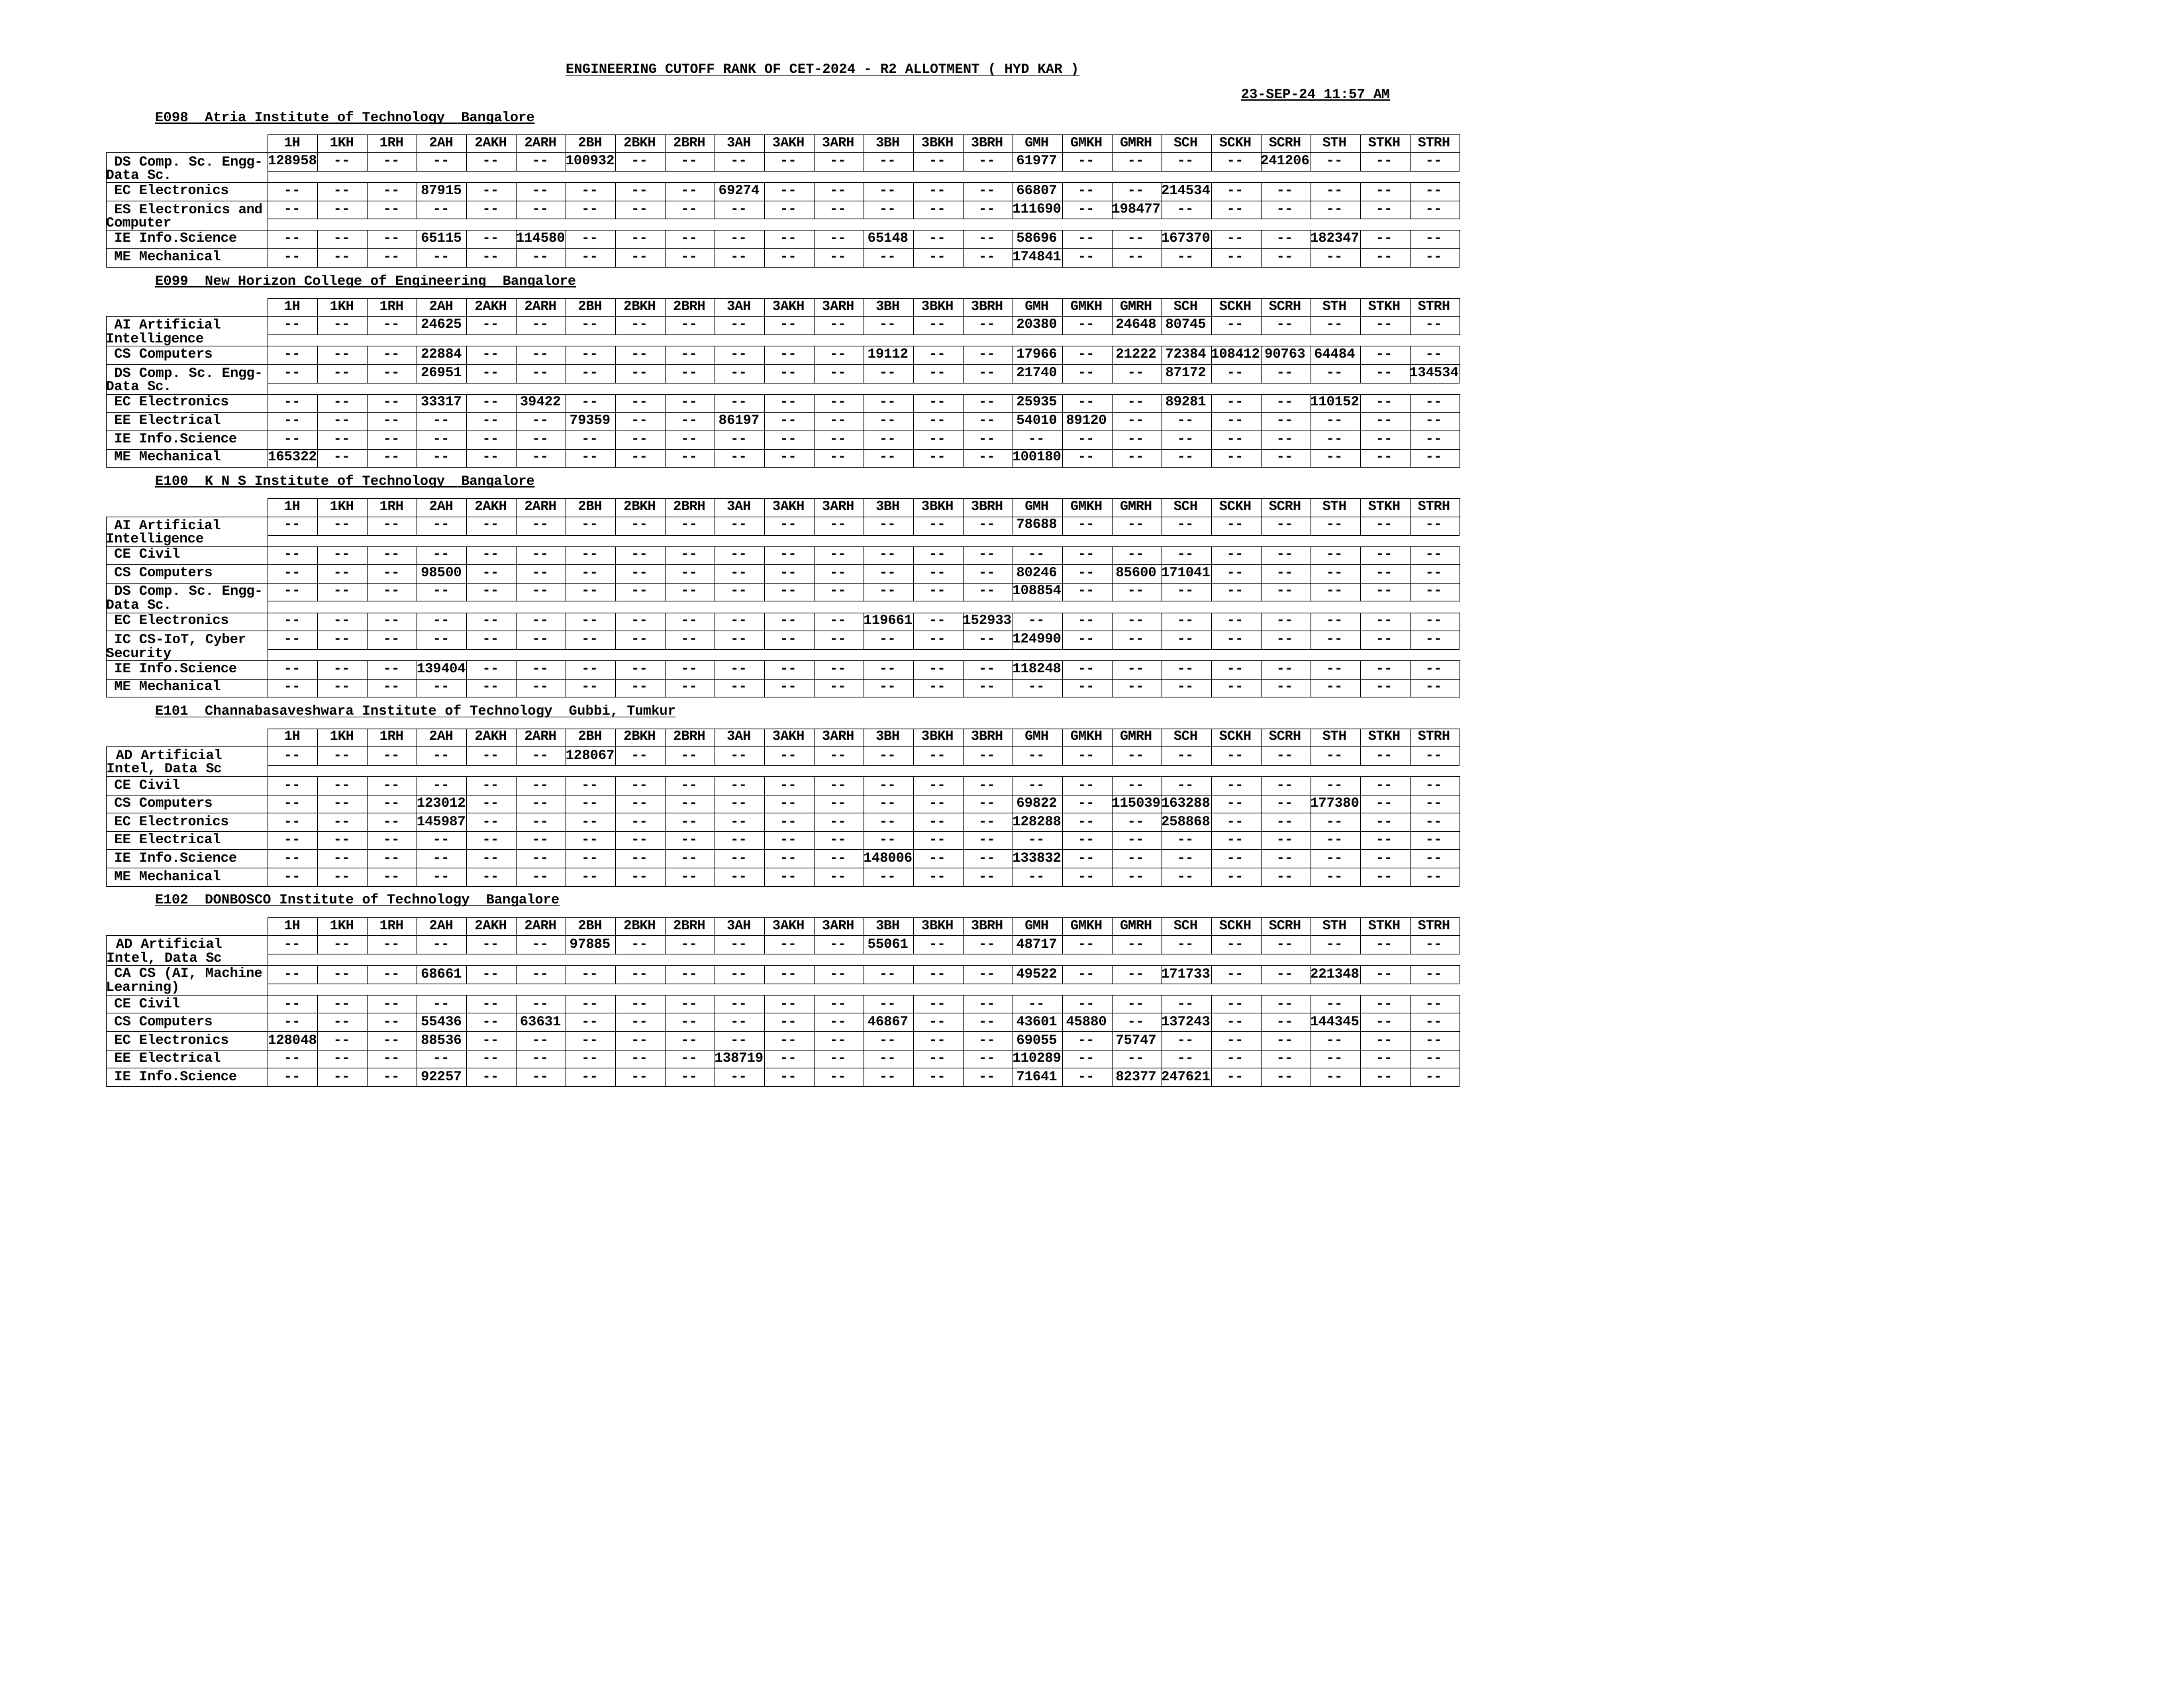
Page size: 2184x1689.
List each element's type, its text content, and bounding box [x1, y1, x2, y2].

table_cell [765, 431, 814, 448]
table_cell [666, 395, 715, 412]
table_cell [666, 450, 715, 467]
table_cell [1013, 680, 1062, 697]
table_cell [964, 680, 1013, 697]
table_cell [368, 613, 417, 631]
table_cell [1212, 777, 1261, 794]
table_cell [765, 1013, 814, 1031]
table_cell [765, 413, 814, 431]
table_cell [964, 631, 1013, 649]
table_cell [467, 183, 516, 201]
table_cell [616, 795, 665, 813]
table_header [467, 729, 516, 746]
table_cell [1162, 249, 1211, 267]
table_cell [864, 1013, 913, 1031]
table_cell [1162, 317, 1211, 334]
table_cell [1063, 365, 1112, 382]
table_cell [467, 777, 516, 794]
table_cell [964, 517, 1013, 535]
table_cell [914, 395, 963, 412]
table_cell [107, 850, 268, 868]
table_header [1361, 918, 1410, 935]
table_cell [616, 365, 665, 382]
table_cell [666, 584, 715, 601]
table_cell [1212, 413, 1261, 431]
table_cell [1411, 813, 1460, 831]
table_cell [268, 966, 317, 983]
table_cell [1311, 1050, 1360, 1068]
text E100 K N S Institute of Technology Bangalore [155, 474, 1861, 489]
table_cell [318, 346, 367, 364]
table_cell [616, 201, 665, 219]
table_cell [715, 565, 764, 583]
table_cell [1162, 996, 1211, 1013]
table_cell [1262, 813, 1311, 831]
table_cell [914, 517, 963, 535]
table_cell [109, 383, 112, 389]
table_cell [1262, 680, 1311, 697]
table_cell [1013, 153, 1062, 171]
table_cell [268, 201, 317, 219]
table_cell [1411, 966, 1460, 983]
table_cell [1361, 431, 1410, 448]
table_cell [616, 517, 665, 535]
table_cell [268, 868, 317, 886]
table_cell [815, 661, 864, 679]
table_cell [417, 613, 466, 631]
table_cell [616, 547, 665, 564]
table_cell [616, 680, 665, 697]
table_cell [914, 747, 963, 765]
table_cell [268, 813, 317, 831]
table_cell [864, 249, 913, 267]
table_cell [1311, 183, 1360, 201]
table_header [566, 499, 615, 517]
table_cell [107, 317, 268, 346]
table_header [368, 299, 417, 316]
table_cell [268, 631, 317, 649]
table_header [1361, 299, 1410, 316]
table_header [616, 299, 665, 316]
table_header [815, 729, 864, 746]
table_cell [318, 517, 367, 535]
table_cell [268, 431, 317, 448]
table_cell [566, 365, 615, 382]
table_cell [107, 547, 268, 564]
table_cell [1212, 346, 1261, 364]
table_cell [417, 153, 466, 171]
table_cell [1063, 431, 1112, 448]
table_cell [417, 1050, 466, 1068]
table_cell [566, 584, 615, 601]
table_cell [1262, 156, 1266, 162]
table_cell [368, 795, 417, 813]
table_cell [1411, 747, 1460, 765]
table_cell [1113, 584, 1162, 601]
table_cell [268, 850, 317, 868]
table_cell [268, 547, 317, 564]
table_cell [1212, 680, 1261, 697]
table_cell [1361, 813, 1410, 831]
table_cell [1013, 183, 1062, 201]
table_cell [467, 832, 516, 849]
text E099 New Horizon College of Engineering Bangalore [155, 274, 1861, 289]
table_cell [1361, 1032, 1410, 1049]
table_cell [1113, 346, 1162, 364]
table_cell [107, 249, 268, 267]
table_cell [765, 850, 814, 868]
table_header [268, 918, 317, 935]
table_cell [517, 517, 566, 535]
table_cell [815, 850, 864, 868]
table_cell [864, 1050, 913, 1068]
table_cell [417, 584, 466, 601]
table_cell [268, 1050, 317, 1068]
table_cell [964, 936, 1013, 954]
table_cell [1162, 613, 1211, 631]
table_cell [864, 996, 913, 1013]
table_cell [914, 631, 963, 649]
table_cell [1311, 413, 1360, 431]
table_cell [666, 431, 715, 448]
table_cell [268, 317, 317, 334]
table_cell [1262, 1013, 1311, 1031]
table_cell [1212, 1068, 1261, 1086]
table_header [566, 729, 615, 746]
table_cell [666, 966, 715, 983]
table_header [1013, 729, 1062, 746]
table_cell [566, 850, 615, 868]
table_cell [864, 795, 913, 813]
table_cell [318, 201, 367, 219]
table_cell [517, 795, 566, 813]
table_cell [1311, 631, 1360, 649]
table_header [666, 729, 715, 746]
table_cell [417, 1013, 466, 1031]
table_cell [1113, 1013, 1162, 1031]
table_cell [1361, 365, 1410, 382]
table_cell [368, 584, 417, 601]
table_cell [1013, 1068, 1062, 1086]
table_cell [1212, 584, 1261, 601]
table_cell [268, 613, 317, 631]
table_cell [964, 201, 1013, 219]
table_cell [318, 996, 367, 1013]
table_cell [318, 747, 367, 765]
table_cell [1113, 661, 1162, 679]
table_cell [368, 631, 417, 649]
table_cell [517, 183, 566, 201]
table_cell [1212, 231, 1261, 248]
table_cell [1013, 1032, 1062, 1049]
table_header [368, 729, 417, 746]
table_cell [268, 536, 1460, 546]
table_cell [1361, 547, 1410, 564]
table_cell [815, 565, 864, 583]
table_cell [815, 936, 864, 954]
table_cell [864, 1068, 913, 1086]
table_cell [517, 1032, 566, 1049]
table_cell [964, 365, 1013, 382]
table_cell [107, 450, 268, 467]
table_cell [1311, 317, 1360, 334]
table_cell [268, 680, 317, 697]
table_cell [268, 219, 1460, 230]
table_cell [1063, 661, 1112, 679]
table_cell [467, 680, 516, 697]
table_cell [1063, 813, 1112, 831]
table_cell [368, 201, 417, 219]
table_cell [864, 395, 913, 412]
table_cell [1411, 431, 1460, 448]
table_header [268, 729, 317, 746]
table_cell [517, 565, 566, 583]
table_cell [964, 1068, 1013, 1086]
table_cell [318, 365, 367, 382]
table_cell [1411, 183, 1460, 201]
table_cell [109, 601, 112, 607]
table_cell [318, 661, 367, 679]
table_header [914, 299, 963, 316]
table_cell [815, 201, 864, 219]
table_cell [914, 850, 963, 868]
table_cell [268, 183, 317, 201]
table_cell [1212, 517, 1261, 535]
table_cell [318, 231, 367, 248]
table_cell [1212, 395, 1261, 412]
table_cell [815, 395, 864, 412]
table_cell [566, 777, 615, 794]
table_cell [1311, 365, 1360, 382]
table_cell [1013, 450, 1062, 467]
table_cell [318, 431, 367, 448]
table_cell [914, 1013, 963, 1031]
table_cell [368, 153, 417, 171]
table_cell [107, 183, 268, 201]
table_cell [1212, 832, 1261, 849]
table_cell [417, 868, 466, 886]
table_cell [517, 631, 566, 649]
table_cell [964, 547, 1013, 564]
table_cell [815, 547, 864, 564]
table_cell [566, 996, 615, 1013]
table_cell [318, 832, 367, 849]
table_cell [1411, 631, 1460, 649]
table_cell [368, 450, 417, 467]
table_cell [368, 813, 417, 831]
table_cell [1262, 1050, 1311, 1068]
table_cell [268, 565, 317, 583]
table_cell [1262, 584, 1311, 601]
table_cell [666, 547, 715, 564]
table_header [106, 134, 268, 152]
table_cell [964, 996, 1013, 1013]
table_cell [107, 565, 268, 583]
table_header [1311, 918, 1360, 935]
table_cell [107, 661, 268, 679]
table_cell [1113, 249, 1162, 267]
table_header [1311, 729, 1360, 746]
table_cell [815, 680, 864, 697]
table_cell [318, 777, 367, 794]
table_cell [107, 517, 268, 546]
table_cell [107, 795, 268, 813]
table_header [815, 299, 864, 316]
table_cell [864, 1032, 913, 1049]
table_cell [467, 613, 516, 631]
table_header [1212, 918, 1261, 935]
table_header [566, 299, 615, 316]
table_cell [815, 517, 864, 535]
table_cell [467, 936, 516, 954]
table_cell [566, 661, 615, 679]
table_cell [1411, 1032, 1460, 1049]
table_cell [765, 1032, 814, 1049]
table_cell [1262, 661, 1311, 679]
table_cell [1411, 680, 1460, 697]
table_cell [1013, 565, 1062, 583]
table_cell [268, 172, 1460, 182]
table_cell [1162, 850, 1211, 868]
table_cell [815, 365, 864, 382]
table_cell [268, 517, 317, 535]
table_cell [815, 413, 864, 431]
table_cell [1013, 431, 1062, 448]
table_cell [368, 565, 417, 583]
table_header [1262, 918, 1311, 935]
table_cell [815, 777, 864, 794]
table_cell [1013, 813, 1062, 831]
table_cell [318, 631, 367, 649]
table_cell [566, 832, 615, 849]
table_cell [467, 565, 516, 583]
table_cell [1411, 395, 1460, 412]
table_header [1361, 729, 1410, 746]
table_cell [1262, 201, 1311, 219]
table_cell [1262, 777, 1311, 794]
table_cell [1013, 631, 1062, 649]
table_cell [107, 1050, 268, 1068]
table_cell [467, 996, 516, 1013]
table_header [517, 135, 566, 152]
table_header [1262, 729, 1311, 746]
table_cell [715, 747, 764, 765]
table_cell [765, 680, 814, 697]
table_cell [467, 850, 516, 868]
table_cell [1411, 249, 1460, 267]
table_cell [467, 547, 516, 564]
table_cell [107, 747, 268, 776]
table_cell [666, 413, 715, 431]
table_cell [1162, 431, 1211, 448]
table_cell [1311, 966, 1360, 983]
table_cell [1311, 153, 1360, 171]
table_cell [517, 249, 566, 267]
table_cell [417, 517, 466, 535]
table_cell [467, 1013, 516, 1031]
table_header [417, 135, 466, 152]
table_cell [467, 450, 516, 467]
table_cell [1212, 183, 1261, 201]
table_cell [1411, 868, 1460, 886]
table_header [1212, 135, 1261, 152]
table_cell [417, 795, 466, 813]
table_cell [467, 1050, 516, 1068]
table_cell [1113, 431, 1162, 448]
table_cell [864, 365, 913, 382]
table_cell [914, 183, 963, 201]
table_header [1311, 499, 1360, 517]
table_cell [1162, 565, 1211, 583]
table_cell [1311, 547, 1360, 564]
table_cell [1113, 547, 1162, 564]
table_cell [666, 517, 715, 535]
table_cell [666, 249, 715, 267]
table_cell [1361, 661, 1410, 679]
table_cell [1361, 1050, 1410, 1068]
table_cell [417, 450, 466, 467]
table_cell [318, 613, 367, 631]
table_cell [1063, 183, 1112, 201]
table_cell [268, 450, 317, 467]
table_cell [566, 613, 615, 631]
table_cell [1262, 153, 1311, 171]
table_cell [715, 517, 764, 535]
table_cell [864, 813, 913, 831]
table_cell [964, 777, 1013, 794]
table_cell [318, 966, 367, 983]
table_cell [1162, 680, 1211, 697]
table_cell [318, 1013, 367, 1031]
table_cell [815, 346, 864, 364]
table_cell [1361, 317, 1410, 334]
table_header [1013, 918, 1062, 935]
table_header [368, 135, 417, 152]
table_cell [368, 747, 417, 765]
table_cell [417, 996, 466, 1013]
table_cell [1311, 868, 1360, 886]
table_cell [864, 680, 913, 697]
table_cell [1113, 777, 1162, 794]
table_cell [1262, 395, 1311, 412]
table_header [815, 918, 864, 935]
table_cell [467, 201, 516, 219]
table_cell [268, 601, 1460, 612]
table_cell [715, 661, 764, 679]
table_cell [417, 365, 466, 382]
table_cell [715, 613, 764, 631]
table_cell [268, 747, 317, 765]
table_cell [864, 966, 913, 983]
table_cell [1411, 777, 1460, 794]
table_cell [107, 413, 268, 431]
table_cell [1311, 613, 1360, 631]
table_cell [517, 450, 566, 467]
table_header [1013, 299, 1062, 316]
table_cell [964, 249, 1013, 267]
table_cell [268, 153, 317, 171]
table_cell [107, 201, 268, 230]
text E098 Atria Institute of Technology Bangalore [155, 110, 1861, 125]
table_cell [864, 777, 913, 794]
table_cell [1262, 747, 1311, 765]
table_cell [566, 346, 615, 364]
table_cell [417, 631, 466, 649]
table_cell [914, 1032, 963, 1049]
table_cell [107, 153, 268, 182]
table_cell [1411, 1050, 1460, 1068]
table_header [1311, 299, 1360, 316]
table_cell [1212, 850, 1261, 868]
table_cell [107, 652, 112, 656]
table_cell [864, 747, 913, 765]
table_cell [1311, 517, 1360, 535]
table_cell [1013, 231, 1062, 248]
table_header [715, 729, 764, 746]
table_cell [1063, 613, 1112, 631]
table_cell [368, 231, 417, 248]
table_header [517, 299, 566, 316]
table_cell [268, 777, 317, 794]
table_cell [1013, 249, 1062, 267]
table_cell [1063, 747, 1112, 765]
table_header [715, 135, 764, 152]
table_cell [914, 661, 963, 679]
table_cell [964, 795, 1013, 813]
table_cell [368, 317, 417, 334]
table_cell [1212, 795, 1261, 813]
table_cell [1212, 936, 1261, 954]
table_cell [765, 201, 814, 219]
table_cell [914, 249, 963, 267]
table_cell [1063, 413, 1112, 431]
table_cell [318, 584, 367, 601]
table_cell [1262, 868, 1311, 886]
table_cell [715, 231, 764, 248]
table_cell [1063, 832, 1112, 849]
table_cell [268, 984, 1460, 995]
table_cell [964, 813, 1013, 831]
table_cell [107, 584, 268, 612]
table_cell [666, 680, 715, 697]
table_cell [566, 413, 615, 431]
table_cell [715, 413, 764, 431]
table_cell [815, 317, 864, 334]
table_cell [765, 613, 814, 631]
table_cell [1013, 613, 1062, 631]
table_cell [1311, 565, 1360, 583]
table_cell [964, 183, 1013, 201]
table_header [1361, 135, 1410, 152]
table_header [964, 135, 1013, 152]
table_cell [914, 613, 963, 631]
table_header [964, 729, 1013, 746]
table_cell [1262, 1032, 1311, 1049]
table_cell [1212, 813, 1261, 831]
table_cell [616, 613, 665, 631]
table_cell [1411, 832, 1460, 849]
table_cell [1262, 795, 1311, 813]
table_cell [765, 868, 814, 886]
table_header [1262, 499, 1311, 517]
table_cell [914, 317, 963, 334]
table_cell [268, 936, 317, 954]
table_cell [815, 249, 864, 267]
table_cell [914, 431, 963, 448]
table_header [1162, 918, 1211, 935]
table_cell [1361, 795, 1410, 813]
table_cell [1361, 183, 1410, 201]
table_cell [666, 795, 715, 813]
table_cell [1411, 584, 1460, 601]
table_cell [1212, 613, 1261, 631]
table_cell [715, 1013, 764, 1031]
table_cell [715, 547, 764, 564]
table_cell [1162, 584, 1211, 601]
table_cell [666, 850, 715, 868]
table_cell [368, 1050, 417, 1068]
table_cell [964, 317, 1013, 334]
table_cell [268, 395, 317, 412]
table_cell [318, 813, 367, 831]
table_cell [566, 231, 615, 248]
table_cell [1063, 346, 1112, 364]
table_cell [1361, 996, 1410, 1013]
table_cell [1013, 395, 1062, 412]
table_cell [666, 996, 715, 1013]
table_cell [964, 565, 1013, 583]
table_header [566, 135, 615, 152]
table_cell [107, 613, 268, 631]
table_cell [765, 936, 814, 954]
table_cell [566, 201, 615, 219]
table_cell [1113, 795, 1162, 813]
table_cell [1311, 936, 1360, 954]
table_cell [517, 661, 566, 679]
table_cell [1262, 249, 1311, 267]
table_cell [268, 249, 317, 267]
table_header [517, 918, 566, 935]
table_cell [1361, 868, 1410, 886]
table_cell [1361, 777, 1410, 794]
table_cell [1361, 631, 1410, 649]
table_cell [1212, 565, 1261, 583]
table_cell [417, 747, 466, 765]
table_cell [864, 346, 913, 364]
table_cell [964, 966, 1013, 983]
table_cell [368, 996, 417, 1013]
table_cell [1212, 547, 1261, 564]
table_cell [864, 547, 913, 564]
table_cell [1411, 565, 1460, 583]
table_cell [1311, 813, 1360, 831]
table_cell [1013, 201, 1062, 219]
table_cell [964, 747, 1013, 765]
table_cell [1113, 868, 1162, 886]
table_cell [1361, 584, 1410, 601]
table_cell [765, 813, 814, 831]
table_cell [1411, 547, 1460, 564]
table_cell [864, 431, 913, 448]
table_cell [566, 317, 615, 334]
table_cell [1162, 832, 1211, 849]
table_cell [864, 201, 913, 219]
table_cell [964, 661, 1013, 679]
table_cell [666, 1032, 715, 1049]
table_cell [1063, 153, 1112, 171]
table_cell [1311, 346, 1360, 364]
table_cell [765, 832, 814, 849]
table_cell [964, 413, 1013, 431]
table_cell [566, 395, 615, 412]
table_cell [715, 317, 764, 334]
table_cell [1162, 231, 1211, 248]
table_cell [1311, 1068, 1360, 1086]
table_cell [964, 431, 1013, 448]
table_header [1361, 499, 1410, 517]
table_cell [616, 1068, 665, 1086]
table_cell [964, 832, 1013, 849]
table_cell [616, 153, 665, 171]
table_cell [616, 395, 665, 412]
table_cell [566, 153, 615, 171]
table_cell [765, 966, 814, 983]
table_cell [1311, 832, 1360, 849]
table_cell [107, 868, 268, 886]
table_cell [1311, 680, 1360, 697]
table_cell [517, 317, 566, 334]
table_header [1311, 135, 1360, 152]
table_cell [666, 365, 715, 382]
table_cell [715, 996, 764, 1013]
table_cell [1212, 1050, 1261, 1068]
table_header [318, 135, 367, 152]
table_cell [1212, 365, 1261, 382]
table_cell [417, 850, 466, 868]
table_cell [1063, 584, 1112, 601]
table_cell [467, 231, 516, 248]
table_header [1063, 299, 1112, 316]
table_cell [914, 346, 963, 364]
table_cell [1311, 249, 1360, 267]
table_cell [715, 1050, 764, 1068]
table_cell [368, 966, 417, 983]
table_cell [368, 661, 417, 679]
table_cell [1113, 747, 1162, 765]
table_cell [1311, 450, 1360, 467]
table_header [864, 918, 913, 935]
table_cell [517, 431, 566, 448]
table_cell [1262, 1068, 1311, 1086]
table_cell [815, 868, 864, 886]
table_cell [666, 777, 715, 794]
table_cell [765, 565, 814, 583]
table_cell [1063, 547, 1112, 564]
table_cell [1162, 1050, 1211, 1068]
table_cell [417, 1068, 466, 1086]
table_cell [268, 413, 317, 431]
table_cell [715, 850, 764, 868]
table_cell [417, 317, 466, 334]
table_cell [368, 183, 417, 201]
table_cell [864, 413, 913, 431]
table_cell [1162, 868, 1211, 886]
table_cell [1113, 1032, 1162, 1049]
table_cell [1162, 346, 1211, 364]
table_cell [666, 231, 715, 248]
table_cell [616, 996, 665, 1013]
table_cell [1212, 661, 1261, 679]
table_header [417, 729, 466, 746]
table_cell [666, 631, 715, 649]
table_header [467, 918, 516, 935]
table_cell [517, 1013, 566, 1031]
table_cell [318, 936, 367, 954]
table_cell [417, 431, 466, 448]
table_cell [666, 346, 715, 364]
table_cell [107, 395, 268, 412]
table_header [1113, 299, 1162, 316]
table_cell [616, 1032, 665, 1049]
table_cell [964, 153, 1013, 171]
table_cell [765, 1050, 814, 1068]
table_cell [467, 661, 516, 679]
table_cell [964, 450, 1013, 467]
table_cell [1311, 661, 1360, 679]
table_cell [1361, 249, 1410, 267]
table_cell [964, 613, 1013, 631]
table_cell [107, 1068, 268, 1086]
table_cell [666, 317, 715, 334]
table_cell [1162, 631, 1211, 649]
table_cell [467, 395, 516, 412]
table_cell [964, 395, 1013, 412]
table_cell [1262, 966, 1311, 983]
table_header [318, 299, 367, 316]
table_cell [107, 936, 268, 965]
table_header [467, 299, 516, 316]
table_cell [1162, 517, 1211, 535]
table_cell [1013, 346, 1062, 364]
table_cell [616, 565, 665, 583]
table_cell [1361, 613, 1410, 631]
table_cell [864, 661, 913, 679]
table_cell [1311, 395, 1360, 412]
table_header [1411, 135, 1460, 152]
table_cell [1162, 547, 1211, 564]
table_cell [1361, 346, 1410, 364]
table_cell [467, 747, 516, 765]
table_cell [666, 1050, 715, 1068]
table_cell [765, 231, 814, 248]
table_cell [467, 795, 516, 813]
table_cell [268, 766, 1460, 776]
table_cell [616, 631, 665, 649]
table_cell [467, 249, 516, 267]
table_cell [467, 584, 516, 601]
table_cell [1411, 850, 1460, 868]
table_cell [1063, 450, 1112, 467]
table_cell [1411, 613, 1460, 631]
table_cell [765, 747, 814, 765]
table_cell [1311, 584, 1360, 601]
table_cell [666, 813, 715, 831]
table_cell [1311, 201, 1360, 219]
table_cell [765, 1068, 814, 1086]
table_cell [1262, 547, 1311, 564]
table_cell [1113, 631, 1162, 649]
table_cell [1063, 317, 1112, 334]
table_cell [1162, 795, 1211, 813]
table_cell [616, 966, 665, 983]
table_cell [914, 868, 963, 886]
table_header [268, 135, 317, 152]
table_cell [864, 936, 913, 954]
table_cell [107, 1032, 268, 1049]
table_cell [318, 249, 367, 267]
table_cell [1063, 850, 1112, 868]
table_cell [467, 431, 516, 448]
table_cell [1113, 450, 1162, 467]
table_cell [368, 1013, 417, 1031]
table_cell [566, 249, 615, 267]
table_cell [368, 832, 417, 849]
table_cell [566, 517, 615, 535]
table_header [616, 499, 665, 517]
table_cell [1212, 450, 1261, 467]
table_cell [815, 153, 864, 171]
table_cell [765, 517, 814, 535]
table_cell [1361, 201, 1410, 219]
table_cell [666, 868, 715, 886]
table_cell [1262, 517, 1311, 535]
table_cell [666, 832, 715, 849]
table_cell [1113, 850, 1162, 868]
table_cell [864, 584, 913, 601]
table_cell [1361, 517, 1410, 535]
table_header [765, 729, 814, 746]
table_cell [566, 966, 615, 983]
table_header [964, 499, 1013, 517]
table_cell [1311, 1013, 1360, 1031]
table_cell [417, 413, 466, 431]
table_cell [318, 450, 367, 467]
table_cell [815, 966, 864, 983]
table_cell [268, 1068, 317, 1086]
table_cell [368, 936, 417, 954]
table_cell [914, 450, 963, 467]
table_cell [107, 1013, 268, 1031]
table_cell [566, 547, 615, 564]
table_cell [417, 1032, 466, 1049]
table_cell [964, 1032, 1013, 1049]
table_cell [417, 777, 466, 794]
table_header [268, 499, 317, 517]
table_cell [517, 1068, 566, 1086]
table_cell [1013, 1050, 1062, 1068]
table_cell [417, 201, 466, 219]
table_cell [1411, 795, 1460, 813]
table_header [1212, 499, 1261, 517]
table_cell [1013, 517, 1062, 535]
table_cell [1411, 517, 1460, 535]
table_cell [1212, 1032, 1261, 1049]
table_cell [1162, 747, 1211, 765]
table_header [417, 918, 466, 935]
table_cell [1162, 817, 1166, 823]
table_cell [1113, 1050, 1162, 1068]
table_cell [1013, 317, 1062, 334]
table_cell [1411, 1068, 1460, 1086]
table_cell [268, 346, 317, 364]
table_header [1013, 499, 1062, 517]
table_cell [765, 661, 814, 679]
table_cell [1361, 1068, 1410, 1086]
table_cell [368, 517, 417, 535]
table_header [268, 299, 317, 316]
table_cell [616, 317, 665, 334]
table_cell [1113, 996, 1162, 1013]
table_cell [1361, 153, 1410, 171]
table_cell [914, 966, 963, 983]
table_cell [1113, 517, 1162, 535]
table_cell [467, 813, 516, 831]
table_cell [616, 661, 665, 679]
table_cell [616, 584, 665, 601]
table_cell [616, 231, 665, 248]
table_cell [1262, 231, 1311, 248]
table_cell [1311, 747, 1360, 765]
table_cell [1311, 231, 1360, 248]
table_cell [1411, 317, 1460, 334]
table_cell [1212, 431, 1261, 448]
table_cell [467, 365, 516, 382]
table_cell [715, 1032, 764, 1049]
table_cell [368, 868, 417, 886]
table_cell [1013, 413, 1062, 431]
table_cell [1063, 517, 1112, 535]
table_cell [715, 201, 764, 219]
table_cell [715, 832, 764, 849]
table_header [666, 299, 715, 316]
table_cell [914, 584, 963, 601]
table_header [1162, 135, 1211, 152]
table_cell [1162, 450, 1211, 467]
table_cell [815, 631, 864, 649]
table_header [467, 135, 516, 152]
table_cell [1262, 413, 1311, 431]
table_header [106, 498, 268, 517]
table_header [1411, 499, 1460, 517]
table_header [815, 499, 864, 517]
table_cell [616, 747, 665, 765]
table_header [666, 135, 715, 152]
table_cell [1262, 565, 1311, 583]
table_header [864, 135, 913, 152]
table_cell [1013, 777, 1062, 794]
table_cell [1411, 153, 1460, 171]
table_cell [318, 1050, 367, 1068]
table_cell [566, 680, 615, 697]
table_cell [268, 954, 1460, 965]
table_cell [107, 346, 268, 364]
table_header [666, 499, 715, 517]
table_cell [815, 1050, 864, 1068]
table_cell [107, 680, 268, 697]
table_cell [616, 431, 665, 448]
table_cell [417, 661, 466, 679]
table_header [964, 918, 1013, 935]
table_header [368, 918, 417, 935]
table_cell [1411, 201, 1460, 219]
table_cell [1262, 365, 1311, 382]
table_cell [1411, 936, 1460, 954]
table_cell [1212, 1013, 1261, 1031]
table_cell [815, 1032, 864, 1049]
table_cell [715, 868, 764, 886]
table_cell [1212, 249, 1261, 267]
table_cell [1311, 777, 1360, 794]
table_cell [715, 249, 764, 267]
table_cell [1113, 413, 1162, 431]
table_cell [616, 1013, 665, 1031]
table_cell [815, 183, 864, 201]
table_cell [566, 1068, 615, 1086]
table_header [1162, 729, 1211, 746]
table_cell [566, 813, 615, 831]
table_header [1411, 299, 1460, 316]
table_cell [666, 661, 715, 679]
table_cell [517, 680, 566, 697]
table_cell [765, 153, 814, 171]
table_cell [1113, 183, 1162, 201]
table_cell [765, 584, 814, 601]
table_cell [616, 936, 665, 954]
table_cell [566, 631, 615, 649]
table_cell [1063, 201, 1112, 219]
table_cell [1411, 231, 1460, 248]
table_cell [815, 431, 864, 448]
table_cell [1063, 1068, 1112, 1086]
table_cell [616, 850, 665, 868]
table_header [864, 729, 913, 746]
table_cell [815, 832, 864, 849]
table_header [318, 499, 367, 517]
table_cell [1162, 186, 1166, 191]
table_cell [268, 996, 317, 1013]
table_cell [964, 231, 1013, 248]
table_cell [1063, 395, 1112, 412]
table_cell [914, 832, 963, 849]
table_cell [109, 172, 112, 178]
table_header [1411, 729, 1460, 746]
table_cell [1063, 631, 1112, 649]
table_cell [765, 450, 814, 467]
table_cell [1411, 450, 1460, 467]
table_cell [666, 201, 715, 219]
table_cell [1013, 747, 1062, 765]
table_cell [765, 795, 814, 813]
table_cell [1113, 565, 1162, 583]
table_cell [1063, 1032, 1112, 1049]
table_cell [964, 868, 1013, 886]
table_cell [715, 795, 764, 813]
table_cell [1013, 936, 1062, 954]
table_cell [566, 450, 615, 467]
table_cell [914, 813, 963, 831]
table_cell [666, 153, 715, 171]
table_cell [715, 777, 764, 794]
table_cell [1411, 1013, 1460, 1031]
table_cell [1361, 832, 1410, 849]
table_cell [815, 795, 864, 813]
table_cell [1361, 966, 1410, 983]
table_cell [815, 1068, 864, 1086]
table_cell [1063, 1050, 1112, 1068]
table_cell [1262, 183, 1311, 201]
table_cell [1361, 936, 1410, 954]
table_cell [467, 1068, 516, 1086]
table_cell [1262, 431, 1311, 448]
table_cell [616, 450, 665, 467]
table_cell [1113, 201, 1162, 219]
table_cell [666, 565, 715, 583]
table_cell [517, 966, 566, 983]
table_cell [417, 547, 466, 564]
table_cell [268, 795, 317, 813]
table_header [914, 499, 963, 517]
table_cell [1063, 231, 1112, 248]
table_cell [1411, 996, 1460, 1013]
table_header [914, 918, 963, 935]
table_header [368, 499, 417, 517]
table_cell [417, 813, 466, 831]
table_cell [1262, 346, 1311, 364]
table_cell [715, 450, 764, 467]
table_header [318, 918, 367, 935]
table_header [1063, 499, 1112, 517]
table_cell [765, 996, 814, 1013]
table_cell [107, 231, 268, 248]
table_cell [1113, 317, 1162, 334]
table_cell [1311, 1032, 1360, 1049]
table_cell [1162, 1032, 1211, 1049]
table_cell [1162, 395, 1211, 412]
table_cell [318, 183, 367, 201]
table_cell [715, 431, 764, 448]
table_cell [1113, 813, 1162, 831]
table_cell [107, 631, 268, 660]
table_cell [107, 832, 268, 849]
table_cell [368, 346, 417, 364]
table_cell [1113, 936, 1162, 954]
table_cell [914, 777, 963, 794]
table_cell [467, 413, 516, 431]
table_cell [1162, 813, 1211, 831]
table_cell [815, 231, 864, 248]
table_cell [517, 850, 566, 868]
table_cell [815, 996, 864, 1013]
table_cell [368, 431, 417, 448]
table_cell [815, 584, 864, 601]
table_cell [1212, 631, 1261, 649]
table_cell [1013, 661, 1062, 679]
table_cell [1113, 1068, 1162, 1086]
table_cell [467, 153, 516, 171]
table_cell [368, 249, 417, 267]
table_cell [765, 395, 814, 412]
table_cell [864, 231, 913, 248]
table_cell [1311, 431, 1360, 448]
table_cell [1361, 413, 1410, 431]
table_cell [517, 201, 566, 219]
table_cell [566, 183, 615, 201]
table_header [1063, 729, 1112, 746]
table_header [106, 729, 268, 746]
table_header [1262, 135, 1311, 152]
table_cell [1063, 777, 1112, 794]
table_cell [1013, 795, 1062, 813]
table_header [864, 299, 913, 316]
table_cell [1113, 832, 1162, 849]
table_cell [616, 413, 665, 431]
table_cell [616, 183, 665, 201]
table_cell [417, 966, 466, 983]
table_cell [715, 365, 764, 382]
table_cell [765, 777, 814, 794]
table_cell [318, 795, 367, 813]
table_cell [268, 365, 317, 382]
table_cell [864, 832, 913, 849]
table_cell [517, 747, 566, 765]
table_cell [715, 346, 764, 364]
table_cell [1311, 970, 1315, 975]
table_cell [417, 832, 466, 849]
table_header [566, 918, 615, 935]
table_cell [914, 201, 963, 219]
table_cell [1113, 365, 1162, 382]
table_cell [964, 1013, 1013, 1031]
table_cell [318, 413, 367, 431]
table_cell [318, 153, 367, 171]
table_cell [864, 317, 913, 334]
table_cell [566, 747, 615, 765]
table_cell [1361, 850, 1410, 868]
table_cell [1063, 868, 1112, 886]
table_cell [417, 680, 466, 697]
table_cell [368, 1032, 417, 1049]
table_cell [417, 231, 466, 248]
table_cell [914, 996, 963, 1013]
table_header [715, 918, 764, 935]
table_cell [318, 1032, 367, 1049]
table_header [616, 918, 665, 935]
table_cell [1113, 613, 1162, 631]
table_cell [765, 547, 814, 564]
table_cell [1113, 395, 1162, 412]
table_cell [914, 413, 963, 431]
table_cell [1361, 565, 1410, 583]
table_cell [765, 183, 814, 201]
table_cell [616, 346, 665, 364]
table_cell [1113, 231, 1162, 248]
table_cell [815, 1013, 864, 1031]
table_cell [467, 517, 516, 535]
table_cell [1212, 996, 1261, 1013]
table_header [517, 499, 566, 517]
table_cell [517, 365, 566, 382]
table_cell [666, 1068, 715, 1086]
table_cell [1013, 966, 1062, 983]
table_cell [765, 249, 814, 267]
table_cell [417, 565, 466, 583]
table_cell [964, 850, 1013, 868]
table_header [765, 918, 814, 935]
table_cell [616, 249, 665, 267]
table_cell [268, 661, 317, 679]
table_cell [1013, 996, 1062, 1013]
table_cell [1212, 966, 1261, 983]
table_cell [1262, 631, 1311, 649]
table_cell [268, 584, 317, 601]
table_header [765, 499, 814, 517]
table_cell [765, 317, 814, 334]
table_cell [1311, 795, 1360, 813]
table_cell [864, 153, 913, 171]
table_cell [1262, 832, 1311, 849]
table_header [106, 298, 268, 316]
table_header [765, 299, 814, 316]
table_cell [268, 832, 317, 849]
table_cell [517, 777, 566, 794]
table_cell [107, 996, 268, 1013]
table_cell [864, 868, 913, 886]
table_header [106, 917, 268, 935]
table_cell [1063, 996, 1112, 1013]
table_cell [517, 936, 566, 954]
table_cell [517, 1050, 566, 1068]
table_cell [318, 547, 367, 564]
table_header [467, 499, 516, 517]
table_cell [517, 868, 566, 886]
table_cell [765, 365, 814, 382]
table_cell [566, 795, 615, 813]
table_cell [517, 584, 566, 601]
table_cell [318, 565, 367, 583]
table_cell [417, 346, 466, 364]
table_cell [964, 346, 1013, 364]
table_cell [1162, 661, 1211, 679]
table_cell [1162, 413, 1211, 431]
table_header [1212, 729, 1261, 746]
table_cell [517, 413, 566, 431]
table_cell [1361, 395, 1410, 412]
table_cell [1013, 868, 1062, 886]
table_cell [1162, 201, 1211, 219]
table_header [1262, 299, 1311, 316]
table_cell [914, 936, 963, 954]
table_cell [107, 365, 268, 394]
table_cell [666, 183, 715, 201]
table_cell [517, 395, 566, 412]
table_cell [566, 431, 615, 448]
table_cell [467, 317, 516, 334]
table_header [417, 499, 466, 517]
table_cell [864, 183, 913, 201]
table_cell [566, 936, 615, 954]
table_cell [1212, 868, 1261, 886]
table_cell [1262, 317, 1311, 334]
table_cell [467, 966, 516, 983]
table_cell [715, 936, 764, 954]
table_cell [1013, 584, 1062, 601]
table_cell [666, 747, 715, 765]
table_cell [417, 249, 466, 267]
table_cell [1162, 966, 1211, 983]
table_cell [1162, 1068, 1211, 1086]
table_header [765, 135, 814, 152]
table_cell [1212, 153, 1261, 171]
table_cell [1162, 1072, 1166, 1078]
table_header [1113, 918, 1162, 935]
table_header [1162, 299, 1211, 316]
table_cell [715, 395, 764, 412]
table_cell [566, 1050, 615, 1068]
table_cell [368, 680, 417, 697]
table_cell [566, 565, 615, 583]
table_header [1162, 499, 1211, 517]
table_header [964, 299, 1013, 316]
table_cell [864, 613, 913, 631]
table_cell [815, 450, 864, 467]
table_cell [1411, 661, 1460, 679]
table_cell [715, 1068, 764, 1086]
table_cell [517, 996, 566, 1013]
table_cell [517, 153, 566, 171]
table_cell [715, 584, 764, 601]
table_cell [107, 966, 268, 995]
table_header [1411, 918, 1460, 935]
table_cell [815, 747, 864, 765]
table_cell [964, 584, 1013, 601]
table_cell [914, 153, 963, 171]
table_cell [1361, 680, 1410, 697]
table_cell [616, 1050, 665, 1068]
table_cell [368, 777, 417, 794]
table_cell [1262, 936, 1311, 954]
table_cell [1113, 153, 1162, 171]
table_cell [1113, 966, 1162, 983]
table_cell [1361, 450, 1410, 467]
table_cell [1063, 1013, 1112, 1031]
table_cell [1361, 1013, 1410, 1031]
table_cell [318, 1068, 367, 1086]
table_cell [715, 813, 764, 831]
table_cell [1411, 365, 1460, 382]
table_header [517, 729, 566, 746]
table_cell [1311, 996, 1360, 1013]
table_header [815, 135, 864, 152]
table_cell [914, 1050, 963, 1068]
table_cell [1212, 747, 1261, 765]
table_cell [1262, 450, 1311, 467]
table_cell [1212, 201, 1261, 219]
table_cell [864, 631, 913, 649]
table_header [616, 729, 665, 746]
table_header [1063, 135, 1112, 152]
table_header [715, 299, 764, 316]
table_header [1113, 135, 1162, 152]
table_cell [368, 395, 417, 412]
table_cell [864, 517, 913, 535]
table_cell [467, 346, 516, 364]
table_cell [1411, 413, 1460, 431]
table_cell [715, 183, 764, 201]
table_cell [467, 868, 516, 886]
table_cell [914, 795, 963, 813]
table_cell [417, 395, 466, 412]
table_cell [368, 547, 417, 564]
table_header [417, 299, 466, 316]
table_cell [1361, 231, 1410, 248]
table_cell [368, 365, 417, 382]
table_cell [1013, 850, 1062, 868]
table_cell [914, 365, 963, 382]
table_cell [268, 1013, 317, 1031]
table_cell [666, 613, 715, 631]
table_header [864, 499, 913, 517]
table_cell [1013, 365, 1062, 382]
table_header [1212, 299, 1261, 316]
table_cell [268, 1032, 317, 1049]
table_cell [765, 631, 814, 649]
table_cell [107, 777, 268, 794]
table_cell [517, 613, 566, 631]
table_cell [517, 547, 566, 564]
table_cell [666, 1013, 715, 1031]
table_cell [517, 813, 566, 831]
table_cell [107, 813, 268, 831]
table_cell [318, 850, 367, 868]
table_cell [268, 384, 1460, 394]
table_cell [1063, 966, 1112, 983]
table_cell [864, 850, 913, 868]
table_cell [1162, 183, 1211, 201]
text E101 Channabasaveshwara Institute of Technology Gubbi, Tumkur [155, 703, 1861, 719]
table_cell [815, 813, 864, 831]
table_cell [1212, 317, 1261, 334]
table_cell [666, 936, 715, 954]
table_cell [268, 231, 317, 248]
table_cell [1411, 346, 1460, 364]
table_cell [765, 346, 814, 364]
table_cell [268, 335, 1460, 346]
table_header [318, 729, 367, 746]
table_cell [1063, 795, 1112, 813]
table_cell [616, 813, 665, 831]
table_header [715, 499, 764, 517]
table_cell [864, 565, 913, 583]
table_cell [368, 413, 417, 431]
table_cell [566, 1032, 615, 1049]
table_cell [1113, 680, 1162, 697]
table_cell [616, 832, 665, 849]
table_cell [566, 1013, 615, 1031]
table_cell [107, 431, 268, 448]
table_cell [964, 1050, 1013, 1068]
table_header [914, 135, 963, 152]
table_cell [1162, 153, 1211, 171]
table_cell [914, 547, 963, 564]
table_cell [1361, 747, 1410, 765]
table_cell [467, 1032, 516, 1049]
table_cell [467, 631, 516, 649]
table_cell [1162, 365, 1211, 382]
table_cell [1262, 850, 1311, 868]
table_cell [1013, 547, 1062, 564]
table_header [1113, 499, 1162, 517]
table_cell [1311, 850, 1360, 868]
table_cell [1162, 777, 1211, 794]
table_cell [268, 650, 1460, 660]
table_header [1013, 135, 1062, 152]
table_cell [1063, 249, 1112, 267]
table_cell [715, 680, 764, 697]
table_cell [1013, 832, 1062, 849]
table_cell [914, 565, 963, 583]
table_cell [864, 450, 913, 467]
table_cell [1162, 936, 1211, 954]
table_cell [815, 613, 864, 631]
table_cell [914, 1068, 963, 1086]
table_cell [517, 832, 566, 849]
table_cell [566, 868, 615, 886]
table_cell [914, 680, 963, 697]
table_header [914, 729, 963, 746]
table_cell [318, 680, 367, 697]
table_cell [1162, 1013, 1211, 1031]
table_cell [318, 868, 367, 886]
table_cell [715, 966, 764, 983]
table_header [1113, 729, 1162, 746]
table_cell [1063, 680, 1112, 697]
text E102 DONBOSCO Institute of Technology Bangalore [155, 892, 1861, 908]
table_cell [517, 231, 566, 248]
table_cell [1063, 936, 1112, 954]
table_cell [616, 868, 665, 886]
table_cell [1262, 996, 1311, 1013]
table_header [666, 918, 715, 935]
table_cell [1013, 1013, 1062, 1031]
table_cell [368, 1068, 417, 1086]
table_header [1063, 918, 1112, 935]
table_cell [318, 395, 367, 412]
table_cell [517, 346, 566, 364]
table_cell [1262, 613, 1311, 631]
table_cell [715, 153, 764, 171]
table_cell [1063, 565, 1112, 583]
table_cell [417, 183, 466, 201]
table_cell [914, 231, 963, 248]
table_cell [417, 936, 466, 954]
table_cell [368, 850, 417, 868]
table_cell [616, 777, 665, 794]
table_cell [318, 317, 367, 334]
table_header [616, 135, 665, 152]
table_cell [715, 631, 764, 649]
